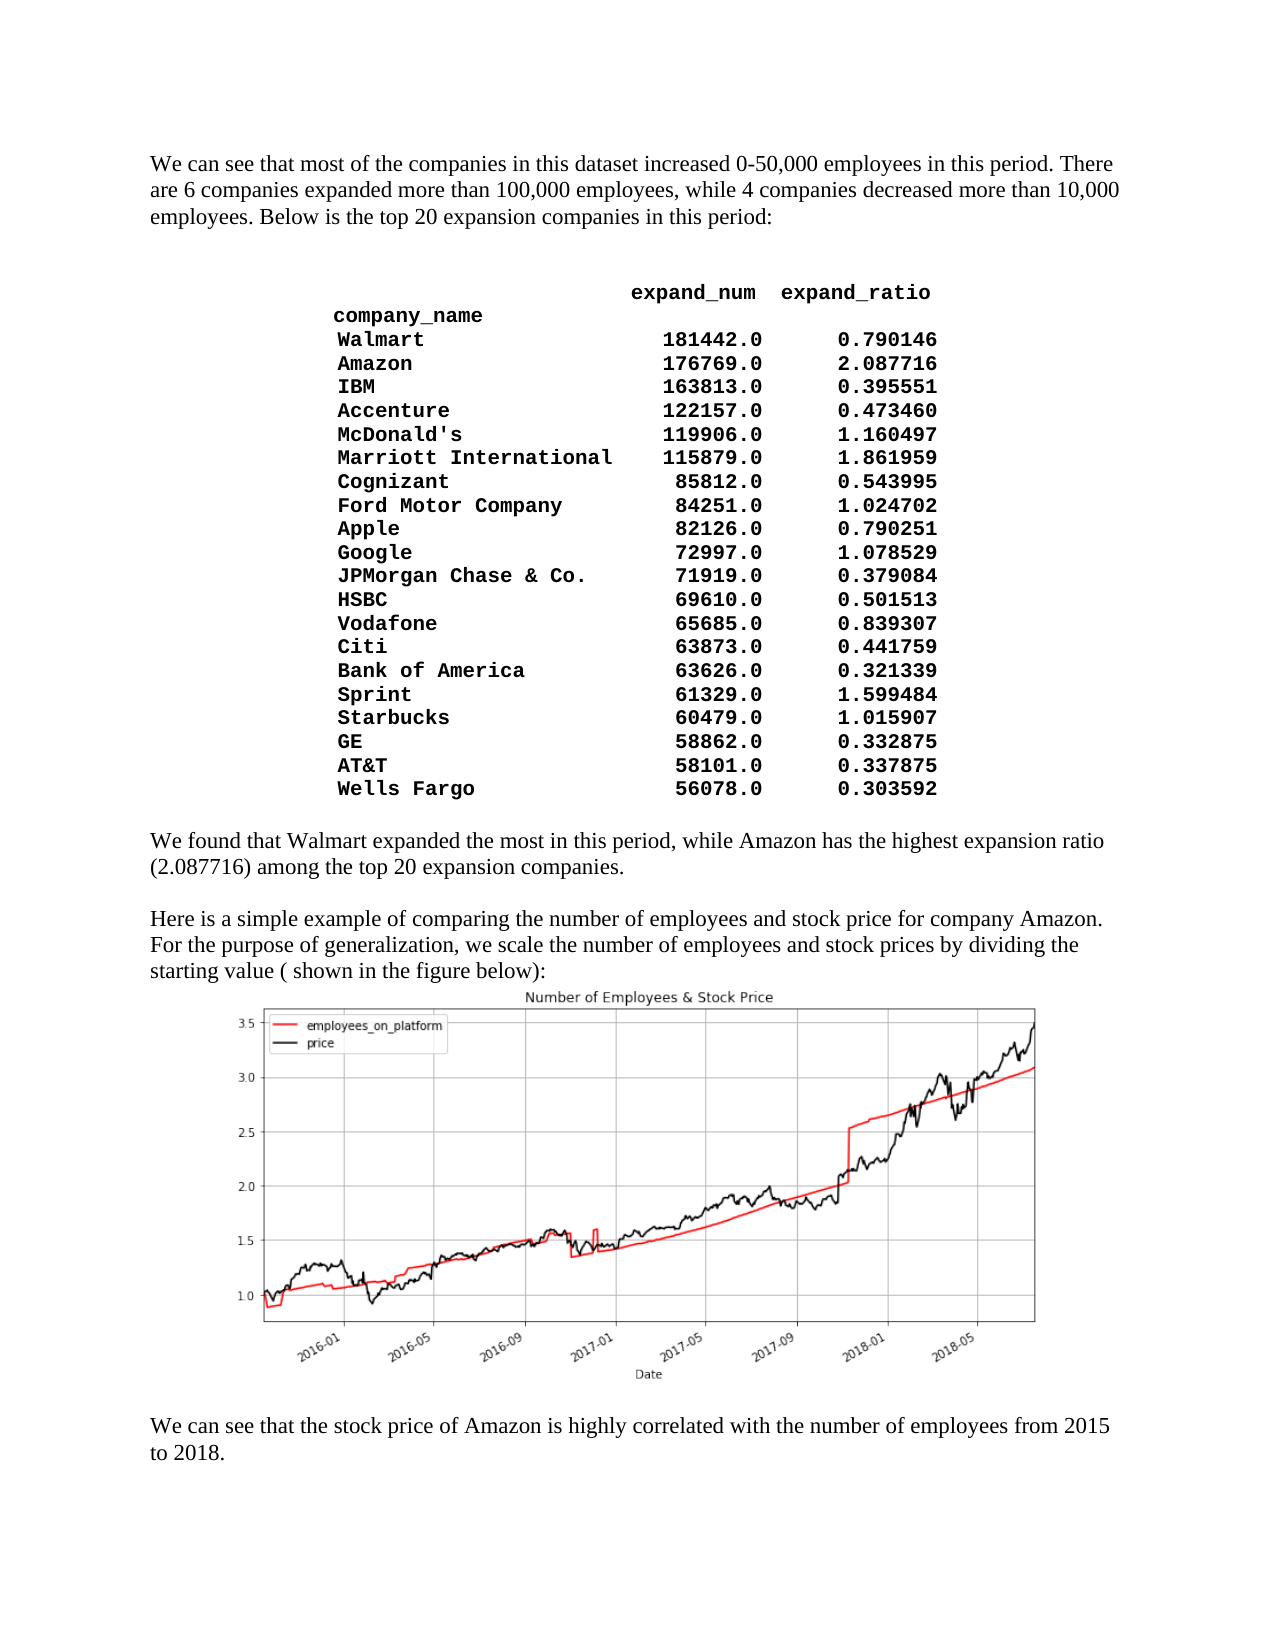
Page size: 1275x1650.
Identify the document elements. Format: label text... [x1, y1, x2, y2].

text Accenture 122157.0 0.473460 [150, 400, 1125, 424]
text IBM 163813.0 0.395551 [150, 376, 1125, 400]
text JPMorgan Chase & Co. 71919.0 0.379084 [150, 566, 1125, 589]
text Here is a simple example of comparing the number of employees and stock price for company Amazon. For the purpose of generalization, we scale the number of employees and stock prices by dividing the starting value ( shown in the figure below): [150, 905, 1125, 984]
text Wells Fargo 56078.0 0.303592 [150, 778, 1125, 802]
text GE 58862.0 0.332875 [150, 731, 1125, 755]
text We can see that the stock price of Amazon is highly correlated with the number of employees from 2015 to 2018. [150, 1412, 1125, 1465]
text Vodafone 65685.0 0.839307 [150, 613, 1125, 636]
text Marriott International 115879.0 1.861959 [150, 447, 1125, 471]
text HSBC 69610.0 0.501513 [150, 589, 1125, 613]
text Sprint 61329.0 1.599484 [150, 684, 1125, 707]
picture [229, 983, 1046, 1388]
text AT&T 58101.0 0.337875 [150, 755, 1125, 778]
text We found that Walmart expanded the most in this period, while Amazon has the highest expansion ratio (2.087716) among the top 20 expansion companies. [150, 827, 1125, 880]
text Apple 82126.0 0.790251 [150, 518, 1125, 542]
text Ford Motor Company 84251.0 1.024702 [150, 494, 1125, 518]
text Amazon 176769.0 2.087716 [150, 353, 1125, 376]
text Cognizant 85812.0 0.543995 [150, 471, 1125, 494]
text Walmart 181442.0 0.790146 [150, 329, 1125, 353]
text Bank of America 63626.0 0.321339 [150, 660, 1125, 684]
text Google 72997.0 1.078529 [150, 542, 1125, 566]
text Citi 63873.0 0.441759 [150, 636, 1125, 660]
text expand_num expand_ratio [150, 282, 1125, 305]
text company_name [150, 305, 1125, 329]
text McDonald's 119906.0 1.160497 [150, 424, 1125, 447]
text Starbucks 60479.0 1.015907 [150, 707, 1125, 731]
